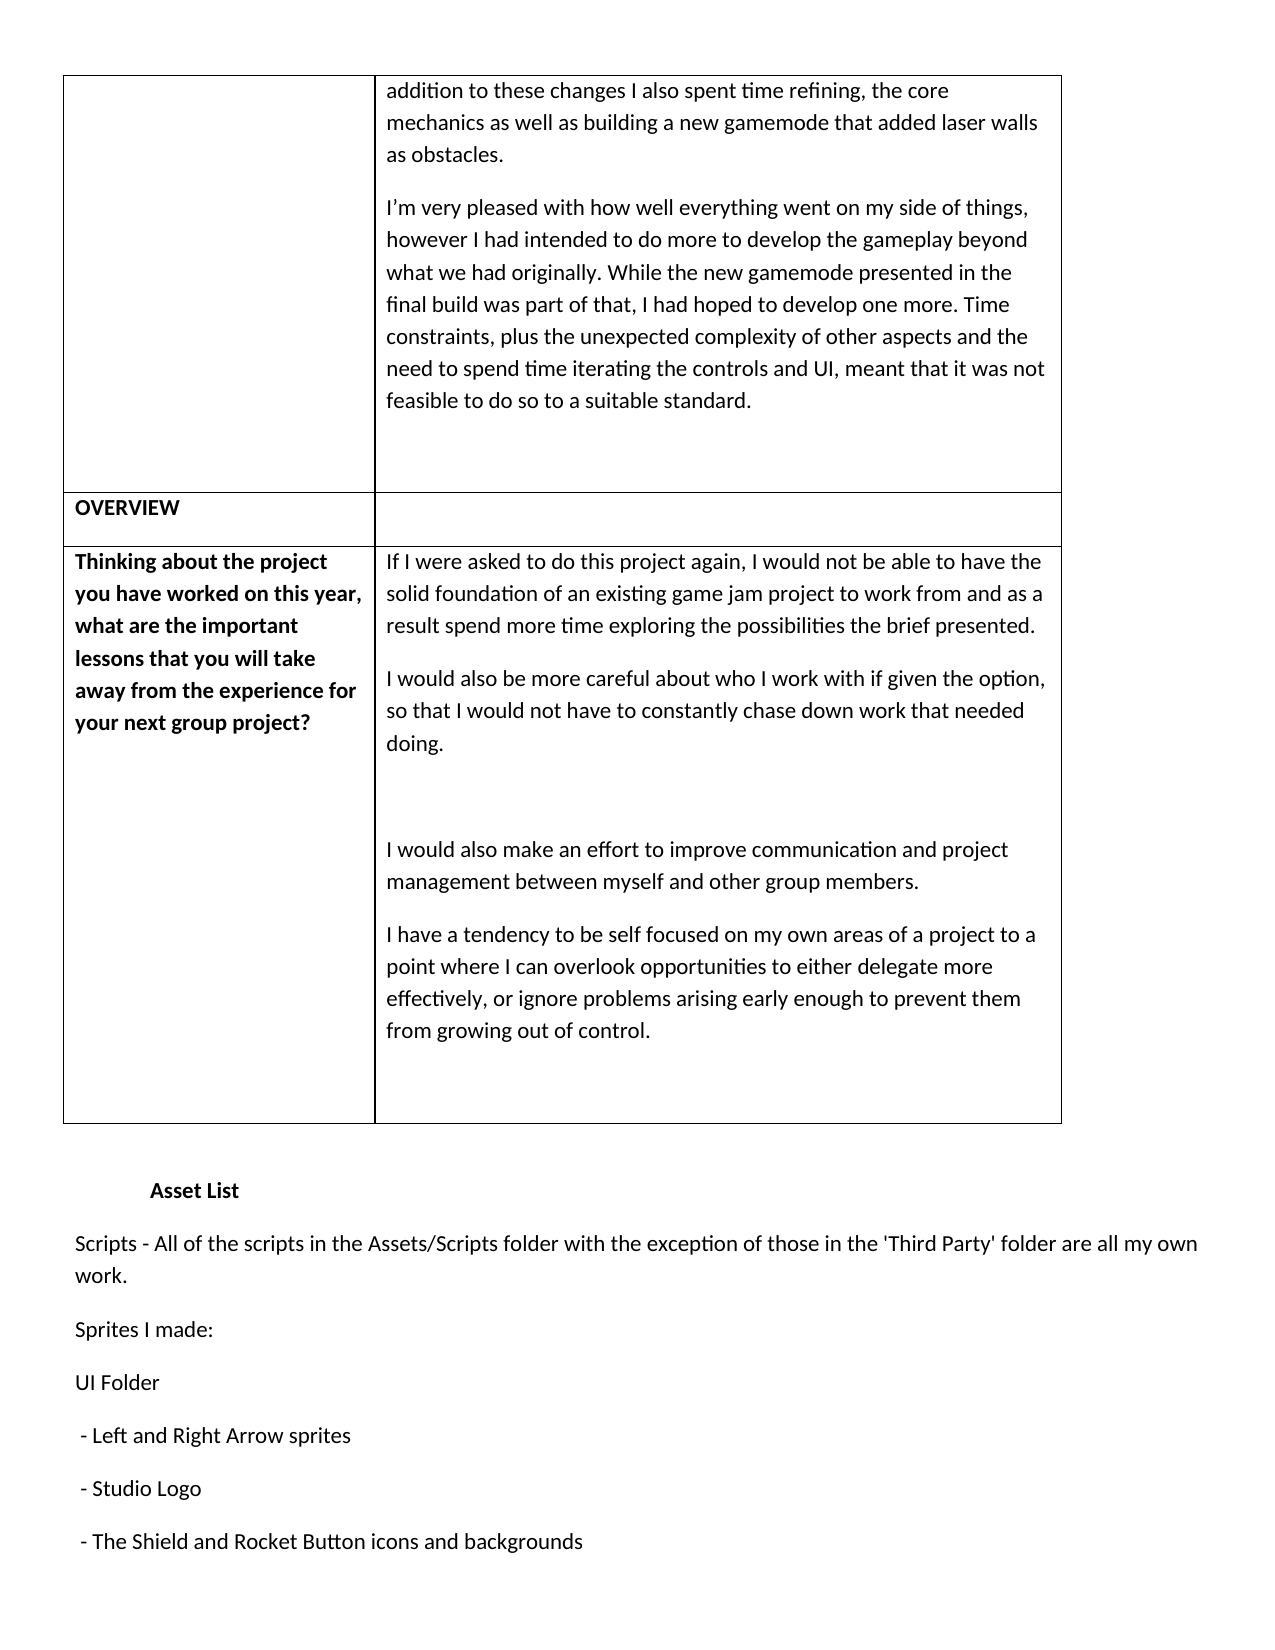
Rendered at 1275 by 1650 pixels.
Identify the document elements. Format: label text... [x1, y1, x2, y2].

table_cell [376, 76, 1061, 492]
table_cell [376, 493, 1061, 546]
table_cell OVERVIEW [64, 493, 374, 546]
table_cell Thinking about the project you have worked on this year, what are the important lessons that you will take away from the experience for your next group project? [64, 547, 374, 1122]
text Asset List [150, 1176, 1200, 1204]
text Sprites I made: [75, 1315, 1200, 1343]
text - Left and Right Arrow sprites [75, 1421, 1200, 1449]
text - The Shield and Rocket Button icons and backgrounds [75, 1527, 1200, 1555]
text UI Folder [75, 1368, 1200, 1396]
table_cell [64, 76, 374, 492]
text Scripts - All of the scripts in the Assets/Scripts folder with the exception of those in the 'Third Party' folder are all my own work. [75, 1229, 1200, 1290]
table_cell If I were asked to do this project again, I would not be able to have the solid foundation of an existing game jam project to work from and as a result spend more time exploring the possibilities the brief presented. I would also be more careful about who I work with if given the option, so that I would not have to constantly chase down work that needed doing. I would also make an effort to improve communication and project management between myself and other group members. I have a tendency to be self focused on my own areas of a project to a point where I can overlook opportunities to either delegate more effectively, or ignore problems arising early enough to prevent them from growing out of control. [376, 547, 1061, 1122]
text - Studio Logo [75, 1474, 1200, 1502]
